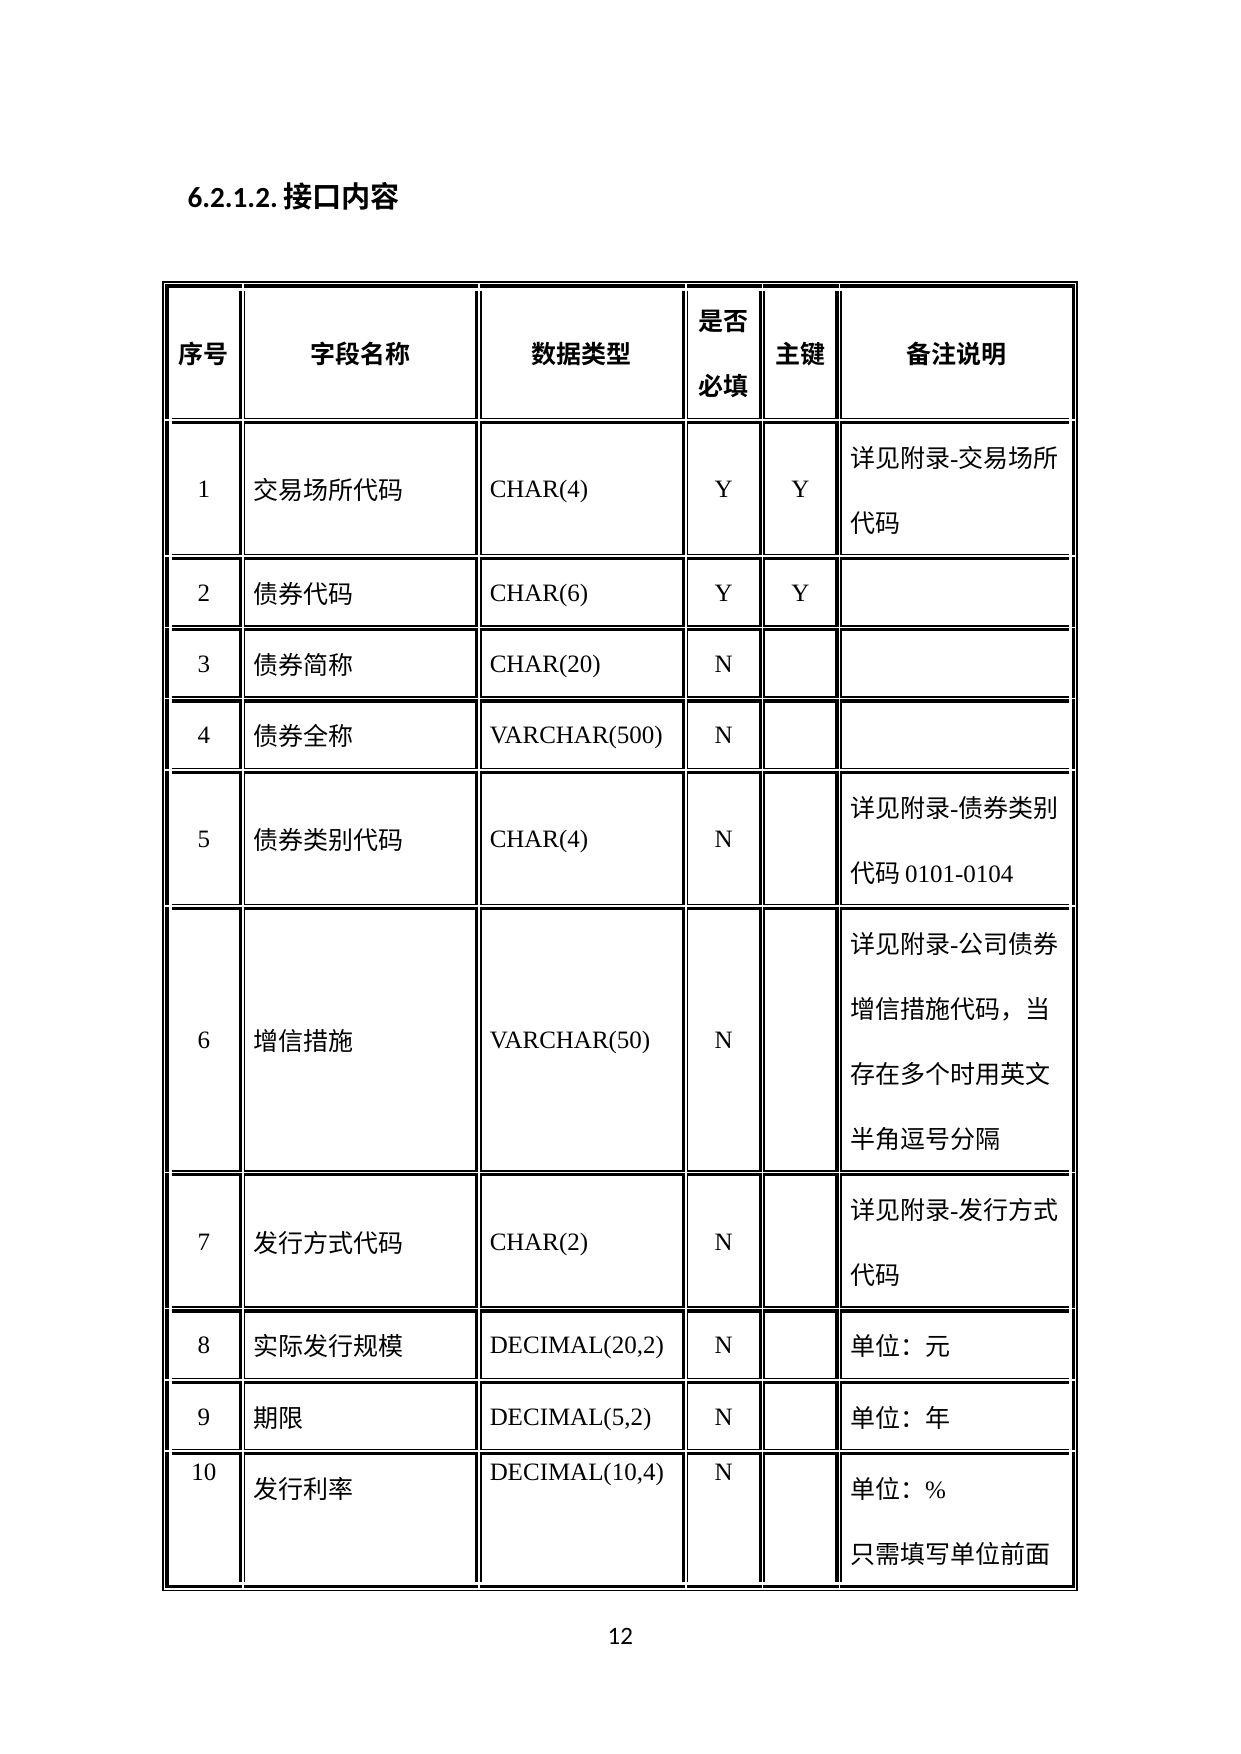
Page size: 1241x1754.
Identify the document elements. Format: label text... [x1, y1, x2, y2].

table_cell 期限 [245, 1384, 475, 1449]
table_cell N [688, 1176, 759, 1306]
table_cell 4 [165, 696, 242, 767]
table_header 备注说明 [839, 283, 1075, 417]
table_cell N [688, 774, 759, 904]
table_header 序号 [169, 288, 242, 417]
table_cell N [685, 1449, 762, 1585]
table_cell CHAR(20) [482, 631, 682, 696]
table_cell N [688, 1384, 759, 1449]
table_cell 债券全称 [245, 703, 475, 767]
table_cell DECIMAL(5,2) [482, 1384, 682, 1449]
table_cell 2 [165, 554, 242, 625]
table_cell 9 [165, 1378, 242, 1449]
table_cell 债券简称 [245, 631, 475, 696]
table_cell Y [765, 424, 835, 554]
table_cell 单位：年 [839, 1378, 1075, 1449]
table_cell 实际发行规模 [245, 1313, 475, 1377]
table_cell 交易场所代码 [245, 424, 475, 554]
table_cell [839, 554, 1075, 625]
table_cell [839, 625, 1075, 696]
table_cell CHAR(4) [482, 424, 682, 554]
table_cell Y [688, 560, 759, 625]
table_cell VARCHAR(50) [482, 910, 682, 1170]
table_cell CHAR(4) [482, 774, 682, 904]
table_cell DECIMAL(10,4) [478, 1449, 685, 1585]
table_cell 单位：% 只需填写单位前面的数值即可 [839, 1449, 1075, 1585]
table_cell N [688, 910, 759, 1170]
table_cell [765, 631, 835, 696]
table_cell [765, 910, 835, 1170]
table_cell 8 [165, 1306, 242, 1377]
table_cell [839, 696, 1075, 767]
table_cell N [688, 1313, 759, 1377]
table_cell CHAR(6) [482, 560, 682, 625]
table_cell DECIMAL(20,2) [482, 1313, 682, 1377]
table_cell 3 [165, 625, 242, 696]
table_cell CHAR(2) [482, 1176, 682, 1306]
table_cell 单位：元 [839, 1306, 1075, 1377]
table_cell 详见附录-公司债券增信措施代码，当存在多个时用英文半角逗号分隔 [839, 904, 1075, 1170]
table_cell 详见附录-债券类别代码0101-0104 [839, 768, 1075, 904]
table_cell 6 [165, 904, 242, 1170]
subtitle 接口内容 [187, 162, 1053, 227]
table_cell [765, 1384, 835, 1449]
table_cell VARCHAR(500) [482, 703, 682, 767]
table_cell 发行利率 [242, 1449, 478, 1585]
table_cell Y [765, 560, 835, 625]
table_cell 发行方式代码 [245, 1176, 475, 1306]
table_cell [762, 1449, 838, 1585]
table_cell 10 [165, 1449, 242, 1585]
table_header 主键 [762, 283, 838, 417]
table_cell 5 [165, 768, 242, 904]
table_cell 1 [165, 418, 242, 554]
table_header 数据类型 [478, 283, 685, 417]
table_cell N [688, 631, 759, 696]
table_cell 详见附录-发行方式代码 [839, 1170, 1075, 1306]
table_cell 详见附录-交易场所代码 [839, 418, 1075, 554]
table_cell [765, 774, 835, 904]
table_cell 7 [165, 1170, 242, 1306]
table_cell N [688, 703, 759, 767]
table_cell [765, 1313, 835, 1377]
table_cell Y [688, 424, 759, 554]
table_cell [765, 1176, 835, 1306]
table_cell 债券代码 [245, 560, 475, 625]
table_cell 债券类别代码 [245, 774, 475, 904]
table_cell [765, 703, 835, 767]
table_header 是否必填 [685, 283, 762, 417]
table_cell 增信措施 [245, 910, 475, 1170]
table_header 字段名称 [242, 283, 478, 417]
